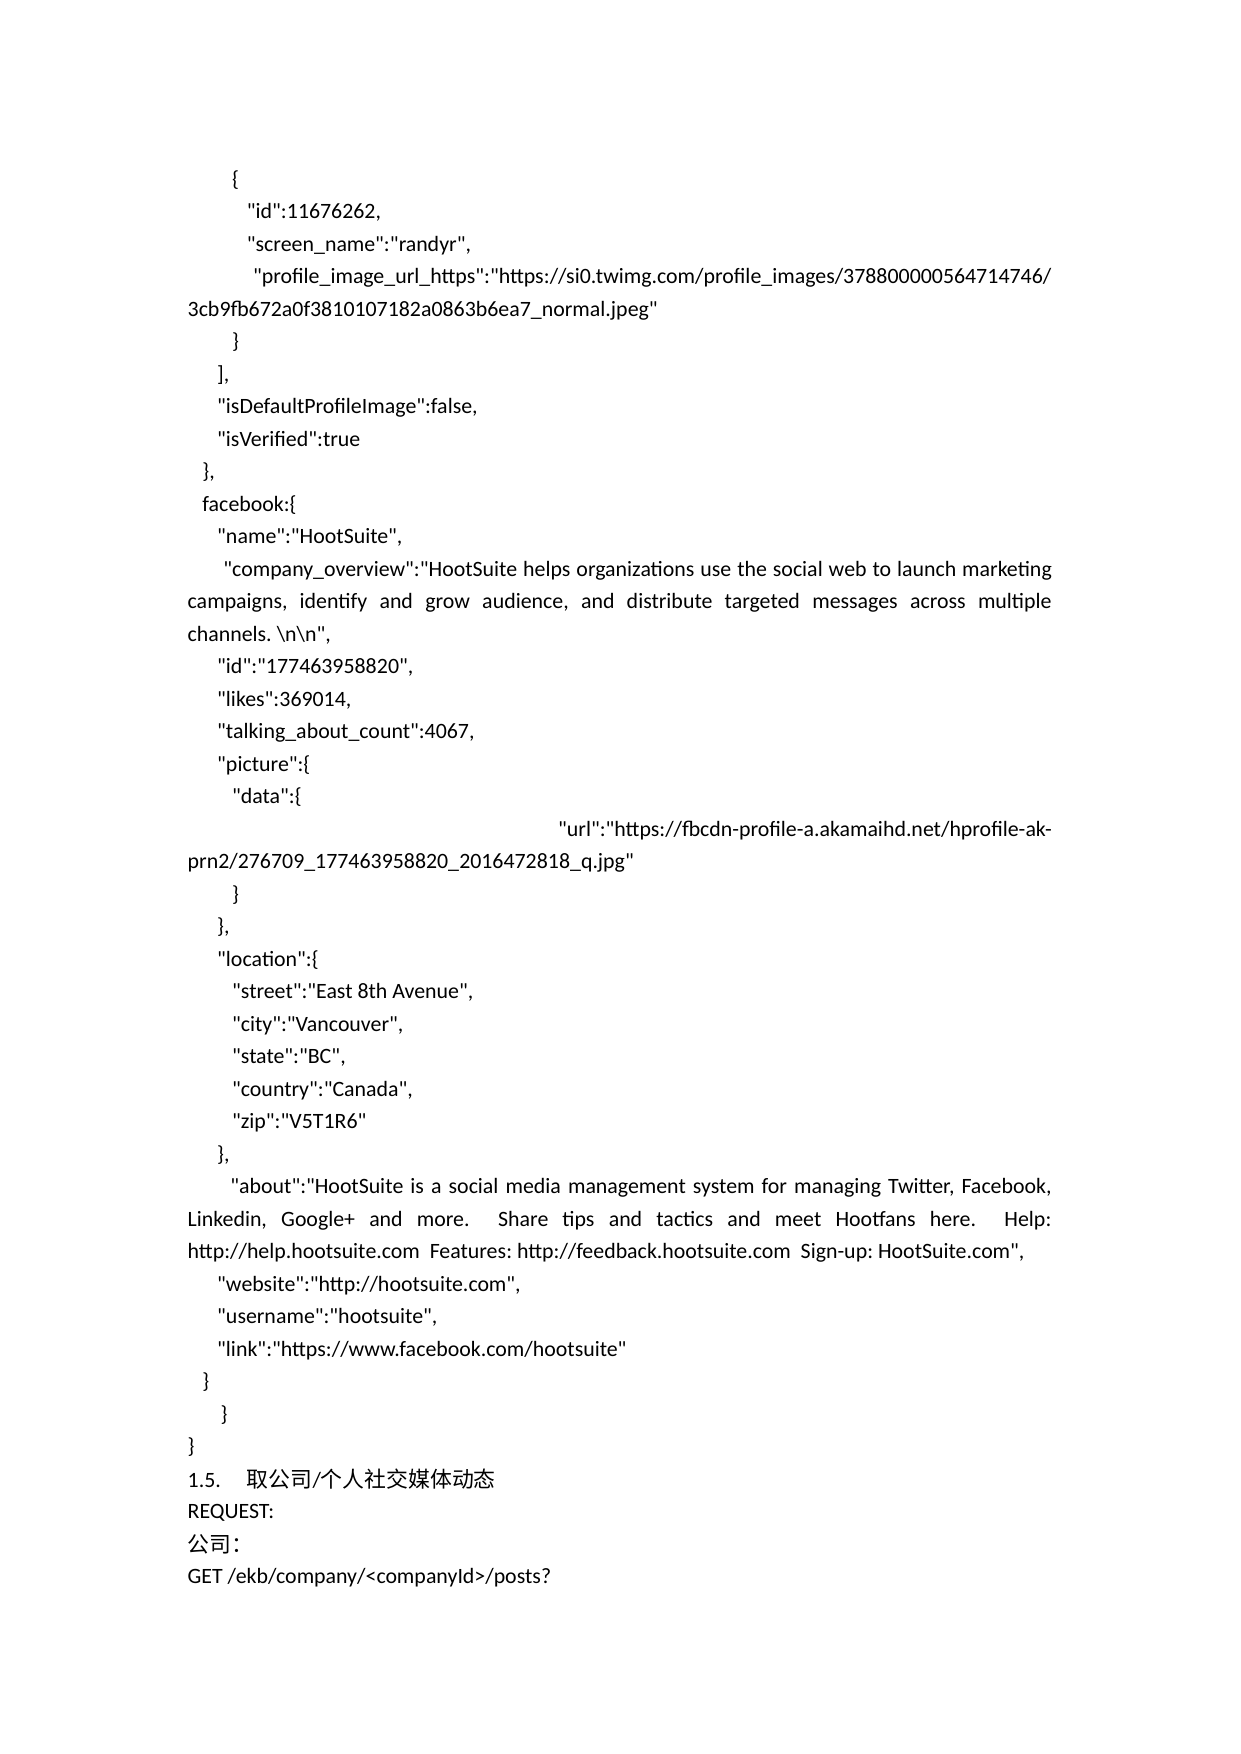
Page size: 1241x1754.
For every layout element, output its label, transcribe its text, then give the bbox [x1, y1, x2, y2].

text 公司： [187, 1527, 1053, 1559]
text "street":"East 8th Avenue", [187, 974, 1053, 1007]
text "link":"https://www.facebook.com/hootsuite" [187, 1332, 1053, 1364]
text "location":{ [187, 942, 1053, 974]
list 取公司/个人社交媒体动态 [187, 1462, 1053, 1494]
text "url":"https://fbcdn-profile-a.akamaihd.net/hprofile-ak-prn2/276709_177463958820_2016472818_q.jpg" [187, 812, 1053, 877]
text } [187, 1397, 1053, 1429]
text { [187, 162, 1053, 194]
text "state":"BC", [187, 1039, 1053, 1072]
text "name":"HootSuite", [187, 519, 1053, 552]
text "id":11676262, [187, 194, 1053, 227]
text "about":"HootSuite is a social media management system for managing Twitter, Facebook, Linkedin, Google+ and more. Share tips and tactics and meet Hootfans here. Help: http://help.hootsuite.com Features: http://feedback.hootsuite.com Sign-up: HootSuite.com", [187, 1169, 1053, 1267]
text "likes":369014, [187, 682, 1053, 714]
text "profile_image_url_https":"https://si0.twimg.com/profile_images/378800000564714746/3cb9fb672a0f3810107182a0863b6ea7_normal.jpeg" [187, 259, 1053, 324]
text "isVerified":true [187, 422, 1053, 454]
text }, [187, 1137, 1053, 1169]
text "company_overview":"HootSuite helps organizations use the social web to launch marketing campaigns, identify and grow audience, and distribute targeted messages across multiple channels. \n\n", [187, 552, 1053, 649]
text "city":"Vancouver", [187, 1007, 1053, 1039]
text ], [187, 357, 1053, 389]
text } [187, 1429, 1053, 1462]
text "data":{ [187, 779, 1053, 812]
text "country":"Canada", [187, 1072, 1053, 1104]
text REQUEST: [187, 1494, 1053, 1527]
text } [187, 877, 1053, 909]
text GET /ekb/company/<companyId>/posts? [187, 1559, 1053, 1592]
text } [187, 324, 1053, 357]
text "screen_name":"randyr", [187, 227, 1053, 259]
text "id":"177463958820", [187, 649, 1053, 682]
text "isDefaultProfileImage":false, [187, 389, 1053, 422]
text "zip":"V5T1R6" [187, 1104, 1053, 1137]
text "website":"http://hootsuite.com", [187, 1267, 1053, 1299]
text }, [187, 454, 1053, 487]
text } [187, 1364, 1053, 1397]
text }, [187, 909, 1053, 942]
text "username":"hootsuite", [187, 1299, 1053, 1332]
text facebook:{ [187, 487, 1053, 519]
text "talking_about_count":4067, [187, 714, 1053, 747]
text "picture":{ [187, 747, 1053, 779]
